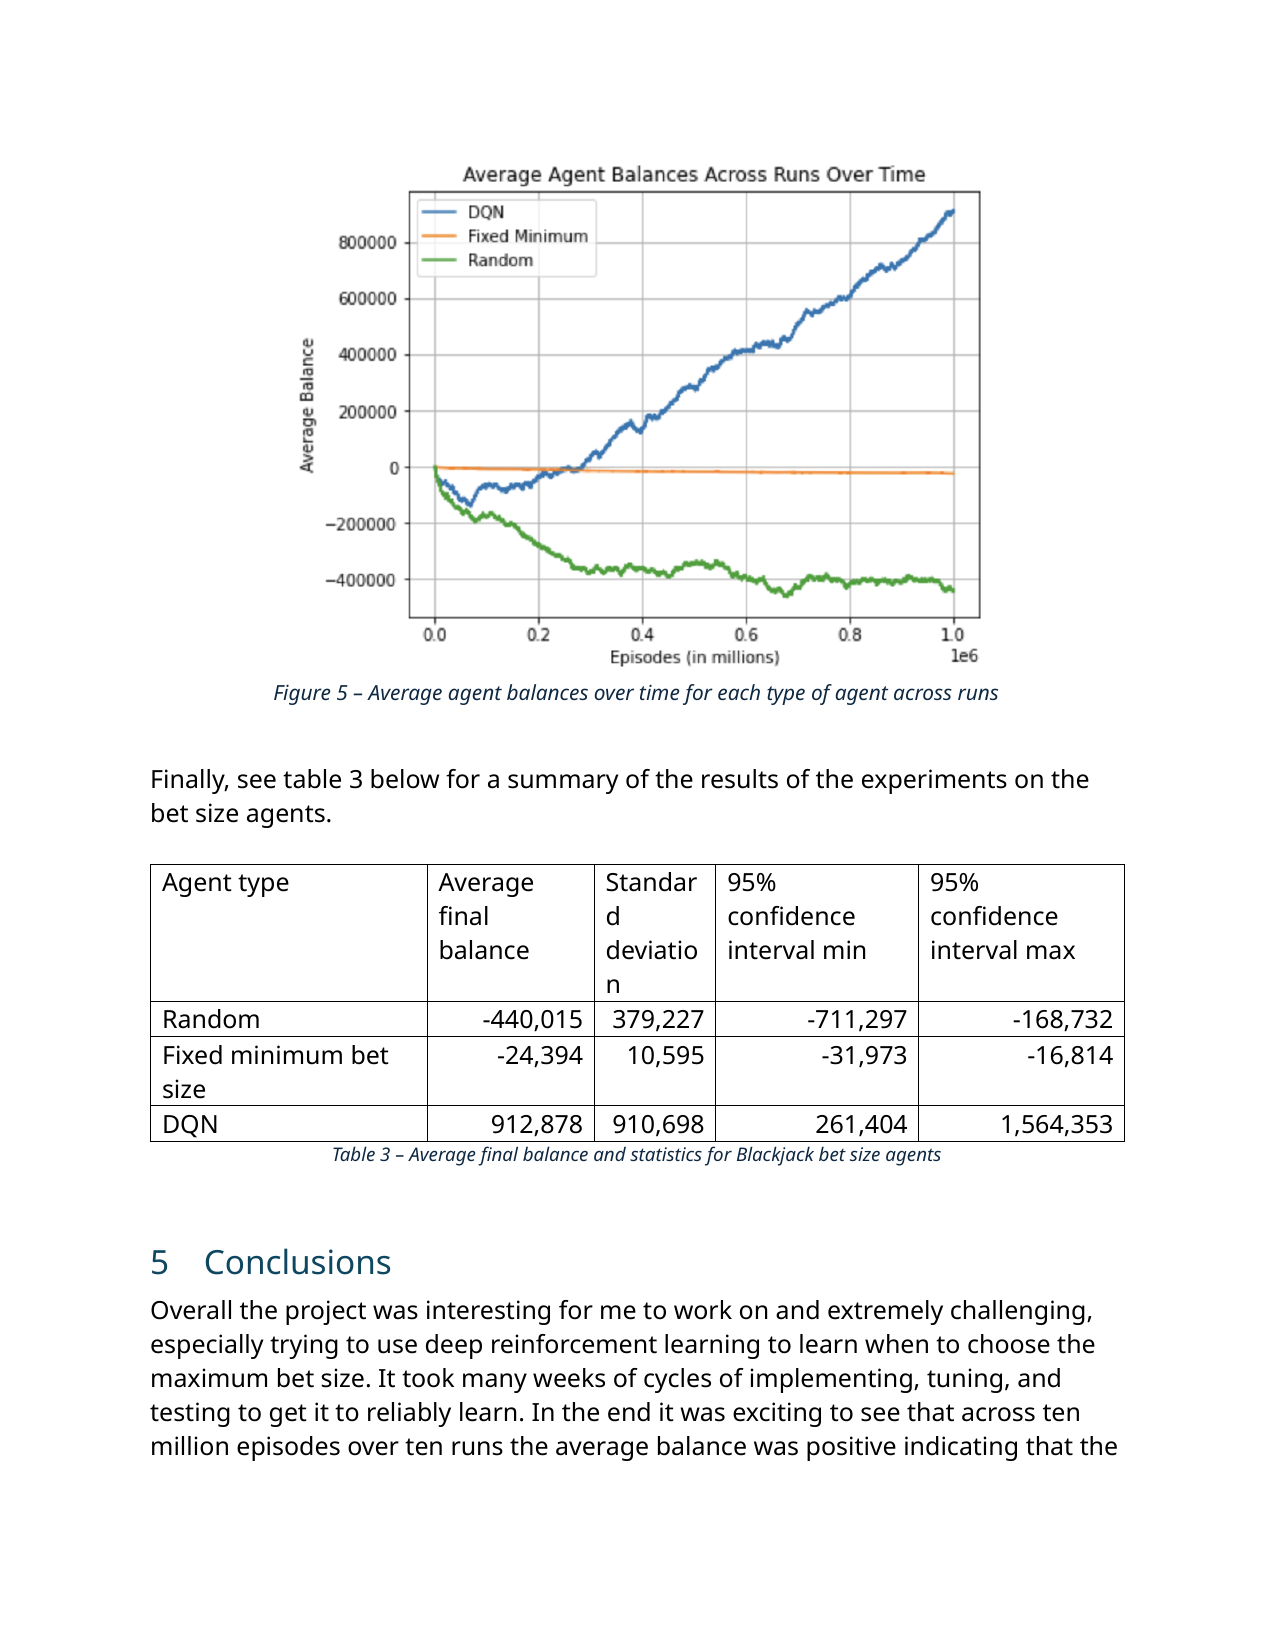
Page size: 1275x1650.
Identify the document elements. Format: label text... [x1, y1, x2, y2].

table_cell -168,732 [919, 1002, 1124, 1036]
table_header 95% confidence interval min [716, 865, 918, 1001]
table_header 95% confidence interval max [919, 865, 1124, 1001]
table_cell -711,297 [716, 1002, 918, 1036]
table_cell DQN [151, 1106, 427, 1141]
table_cell Random [151, 1002, 427, 1036]
table_cell 910,698 [595, 1106, 715, 1141]
picture [279, 150, 996, 679]
table_cell 261,404 [716, 1106, 918, 1141]
table_cell 379,227 [595, 1002, 715, 1036]
table_cell -16,814 [919, 1037, 1124, 1105]
table_cell 912,878 [428, 1106, 594, 1141]
text Finally, see table 3 below for a summary of the results of the experiments on the bet size agents. [150, 762, 1125, 830]
table_cell Fixed minimum bet size [151, 1037, 427, 1105]
table_header Agent type [151, 865, 427, 1001]
table_cell -31,973 [716, 1037, 918, 1105]
text Figure 5 – Average agent balances over time for each type of agent across runs [150, 678, 1125, 707]
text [150, 1292, 1125, 1463]
subtitle 5 Conclusions [150, 1239, 1125, 1284]
text Table 3 – Average final balance and statistics for Blackjack bet size agents [150, 1142, 1125, 1167]
table_cell 1,564,353 [919, 1106, 1124, 1141]
table_header Average final balance [428, 865, 594, 1001]
table_cell 10,595 [595, 1037, 715, 1105]
table_cell -440,015 [428, 1002, 594, 1036]
table_header Standard deviation [595, 865, 715, 1001]
table_cell -24,394 [428, 1037, 594, 1105]
